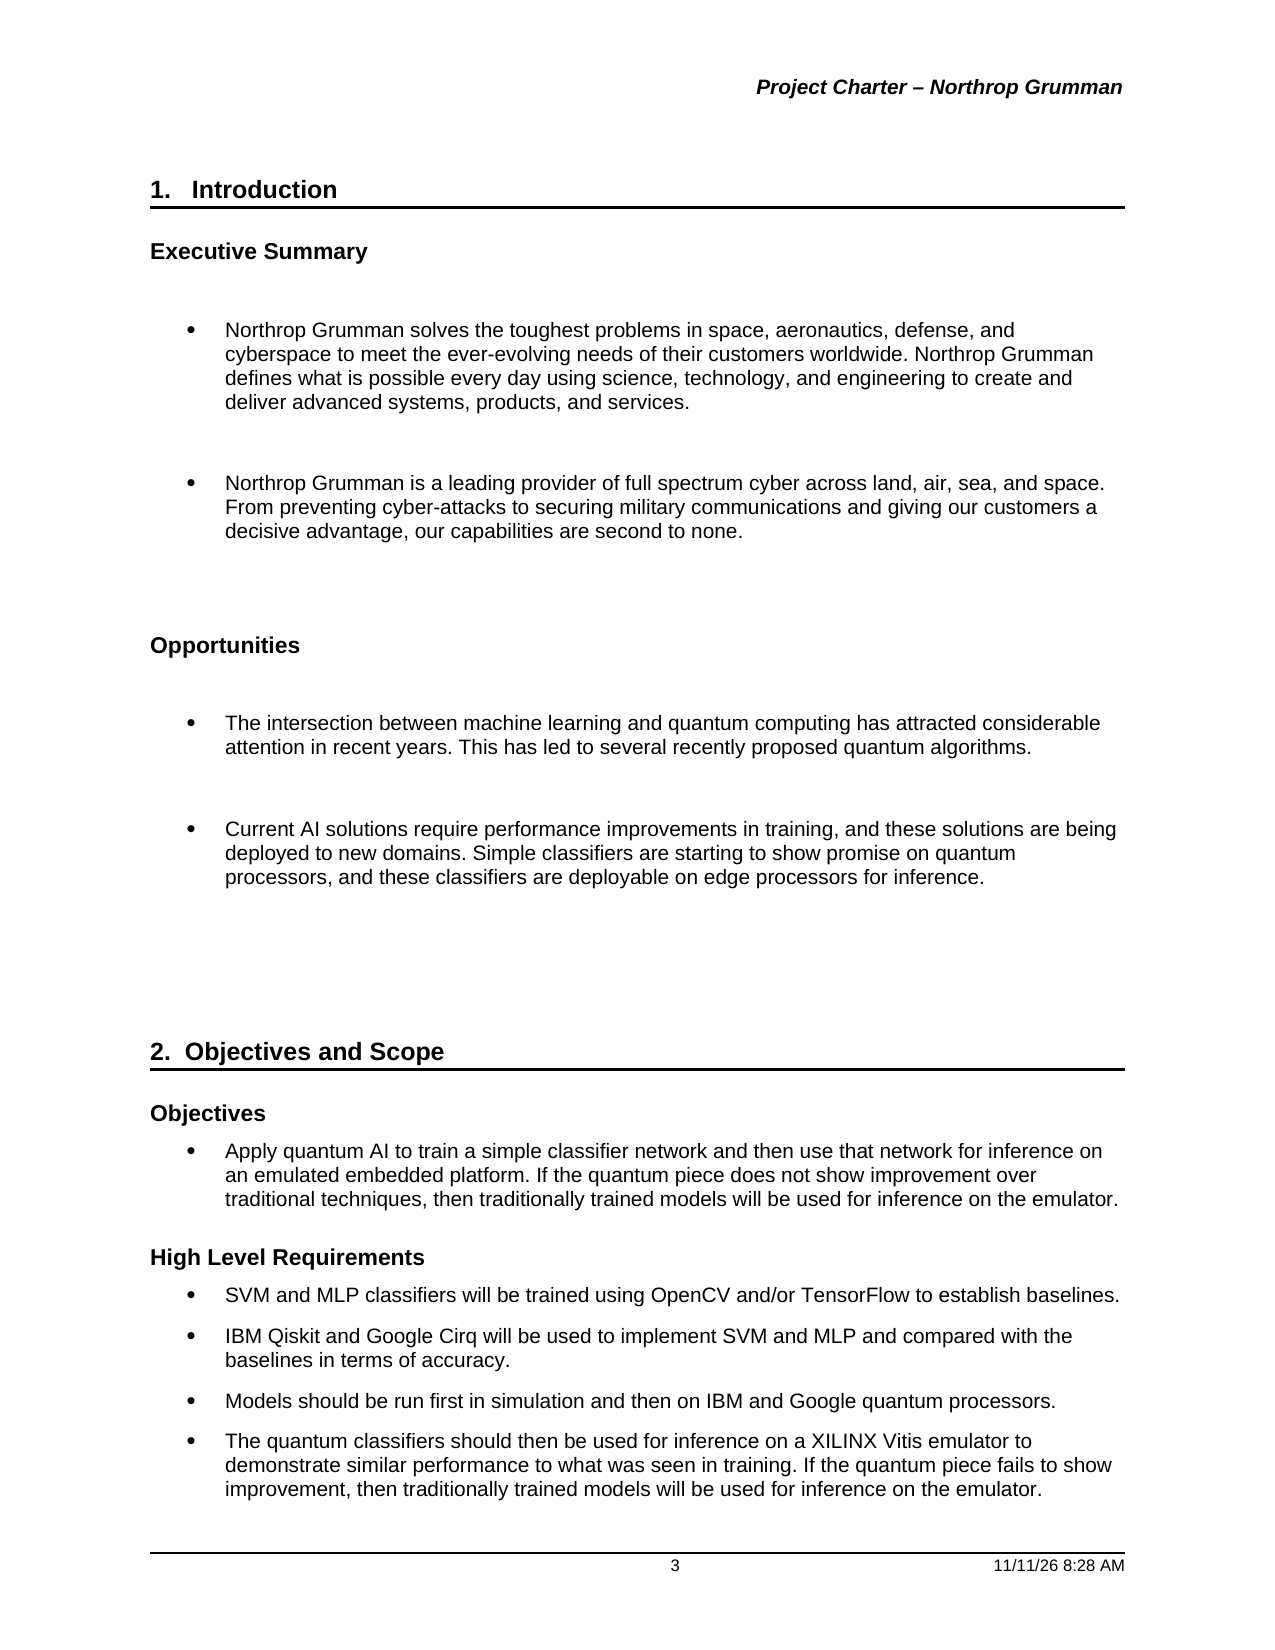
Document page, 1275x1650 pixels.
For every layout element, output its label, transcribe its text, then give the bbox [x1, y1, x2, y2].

subtitle Objectives [150, 1100, 1125, 1126]
list The intersection between machine learning and quantum computing has attracted considerable attention in recent years. This has led to several recently proposed quantum algorithms. [187, 711, 1125, 759]
list Current AI solutions require performance improvements in training, and these solutions are being deployed to new domains. Simple classifiers are starting to show promise on quantum processors, and these classifiers are deployable on edge processors for inference. [187, 816, 1125, 888]
list Northrop Grumman solves the toughest problems in space, aeronautics, defense, and cyberspace to meet the ever-evolving needs of their customers worldwide. Northrop Grumman defines what is possible every day using science, technology, and engineering to create and deliver advanced systems, products, and services. [187, 318, 1125, 413]
list Models should be run first in simulation and then on IBM and Google quantum processors. [187, 1388, 1125, 1413]
subtitle 1. Introduction [150, 175, 1125, 206]
subtitle Opportunities [150, 632, 1125, 658]
list Apply quantum AI to train a simple classifier network and then use that network for inference on an emulated embedded platform. If the quantum piece does not show improvement over traditional techniques, then traditionally trained models will be used for inference on the emulator. [187, 1139, 1125, 1211]
list IBM Qiskit and Google Cirq will be used to implement SVM and MLP and compared with the baselines in terms of accuracy. [187, 1324, 1125, 1372]
subtitle Executive Summary [150, 238, 1125, 264]
list The quantum classifiers should then be used for inference on a XILINX Vitis emulator to demonstrate similar performance to what was seen in training. If the quantum piece fails to show improvement, then traditionally trained models will be used for inference on the emulator. [187, 1429, 1125, 1501]
subtitle High Level Requirements [150, 1244, 1125, 1271]
subtitle 2. Objectives and Scope [150, 1037, 1125, 1068]
list SVM and MLP classifiers will be trained using OpenCV and/or TensorFlow to establish baselines. [187, 1283, 1125, 1307]
list Northrop Grumman is a leading provider of full spectrum cyber across land, air, sea, and space. From preventing cyber-attacks to securing military communications and giving our customers a decisive advantage, our capabilities are second to none. [187, 471, 1125, 543]
